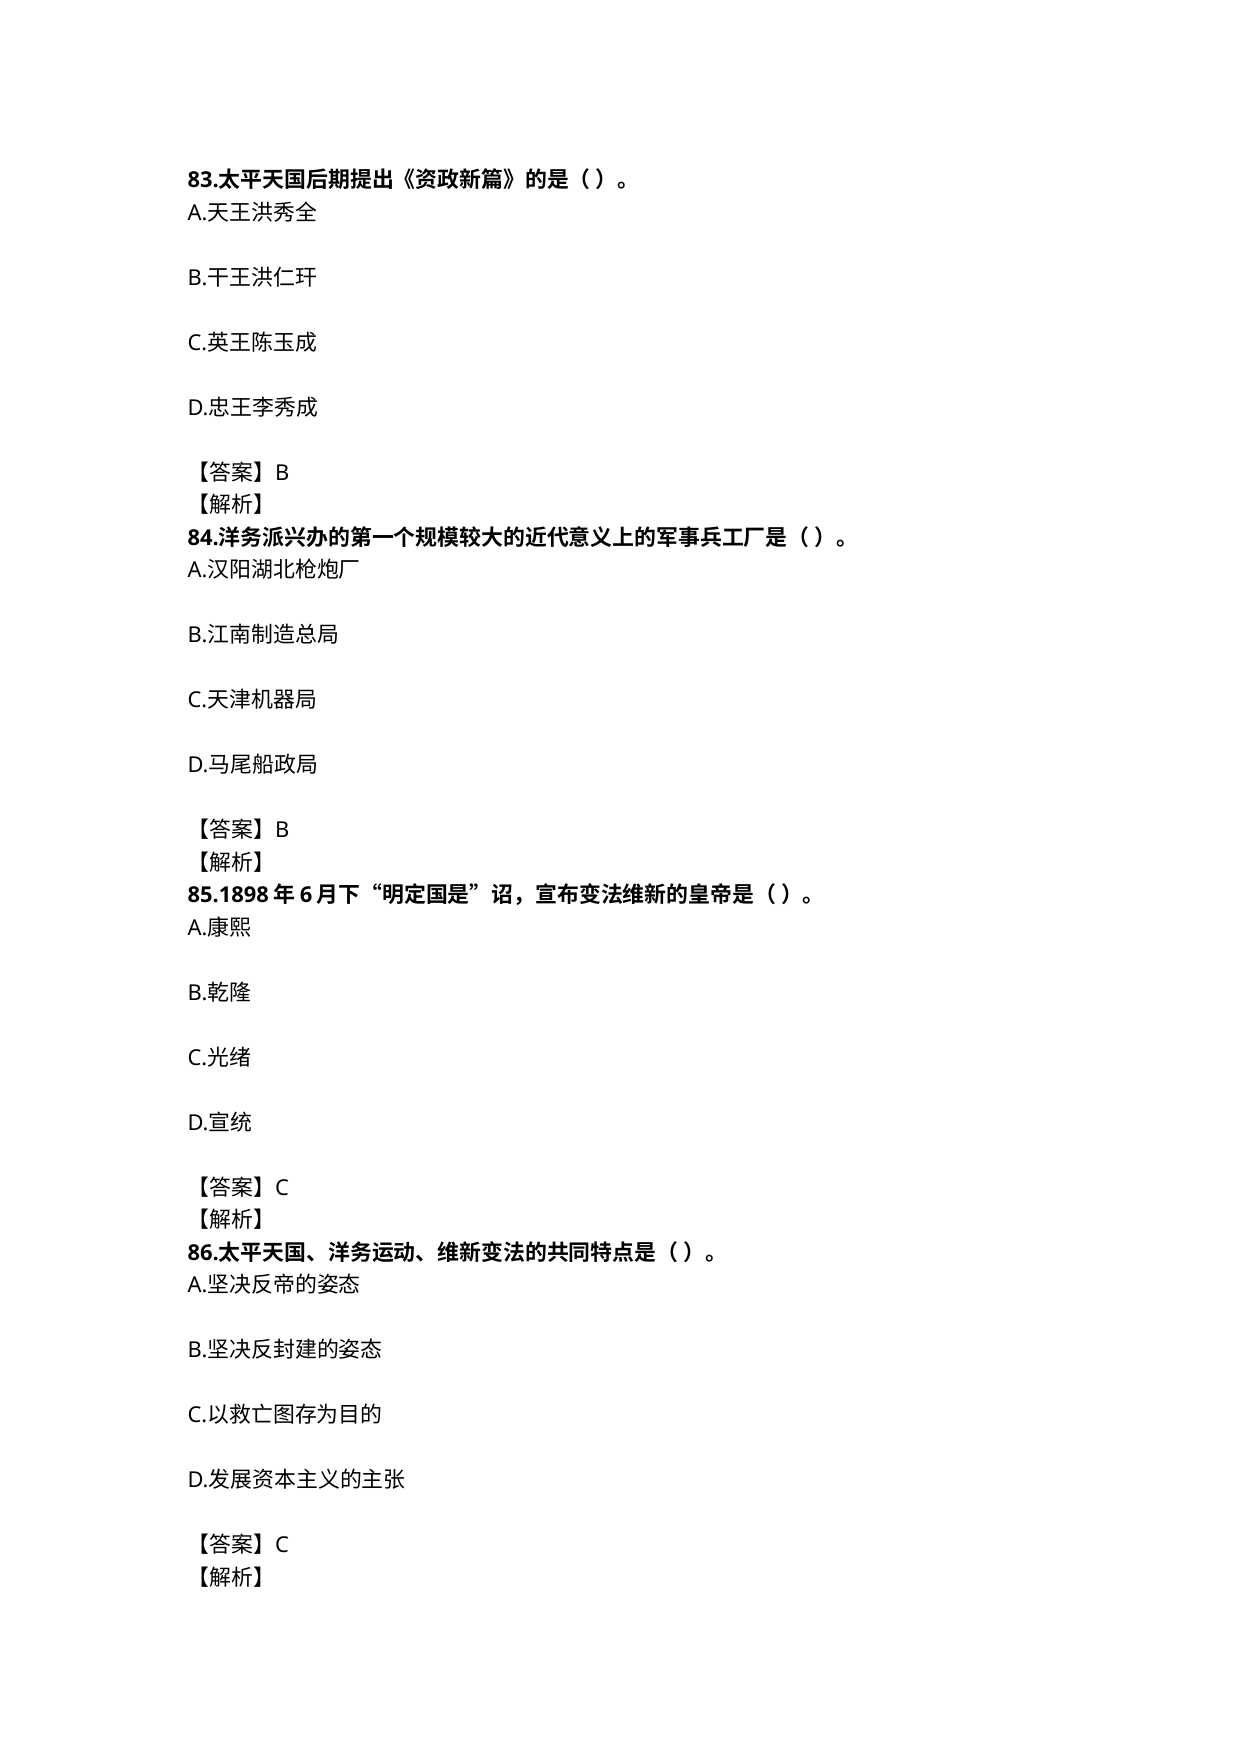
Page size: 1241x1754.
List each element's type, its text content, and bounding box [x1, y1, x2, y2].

text D.宣统 [187, 1072, 1053, 1137]
text C.光绪 [187, 1007, 1053, 1072]
text C.天津机器局 [187, 649, 1053, 714]
text 【答案】C 【解析】 [187, 1494, 1053, 1592]
text 【答案】C 【解析】 [187, 1137, 1053, 1234]
text D.马尾船政局 [187, 714, 1053, 779]
text D.忠王李秀成 [187, 357, 1053, 422]
text B.江南制造总局 [187, 584, 1053, 649]
text B.坚决反封建的姿态 [187, 1299, 1053, 1364]
text C.英王陈玉成 [187, 292, 1053, 357]
text A.天王洪秀全 [187, 194, 1053, 227]
text 【答案】B 【解析】 [187, 779, 1053, 877]
text C.以救亡图存为目的 [187, 1364, 1053, 1429]
text A.坚决反帝的姿态 [187, 1267, 1053, 1299]
text B.干王洪仁玕 [187, 227, 1053, 292]
text A.汉阳湖北枪炮厂 [187, 552, 1053, 584]
text 85.1898年6月下“明定国是”诏，宣布变法维新的皇帝是（ ）。 [187, 877, 1053, 909]
text A.康熙 [187, 909, 1053, 942]
text 84.洋务派兴办的第一个规模较大的近代意义上的军事兵工厂是（ ）。 [187, 519, 1053, 552]
text B.乾隆 [187, 942, 1053, 1007]
text 86.太平天国、洋务运动、维新变法的共同特点是（ ）。 [187, 1234, 1053, 1267]
text 【答案】B 【解析】 [187, 422, 1053, 519]
text 83.太平天国后期提出《资政新篇》的是（ ）。 [187, 162, 1053, 194]
text D.发展资本主义的主张 [187, 1429, 1053, 1494]
